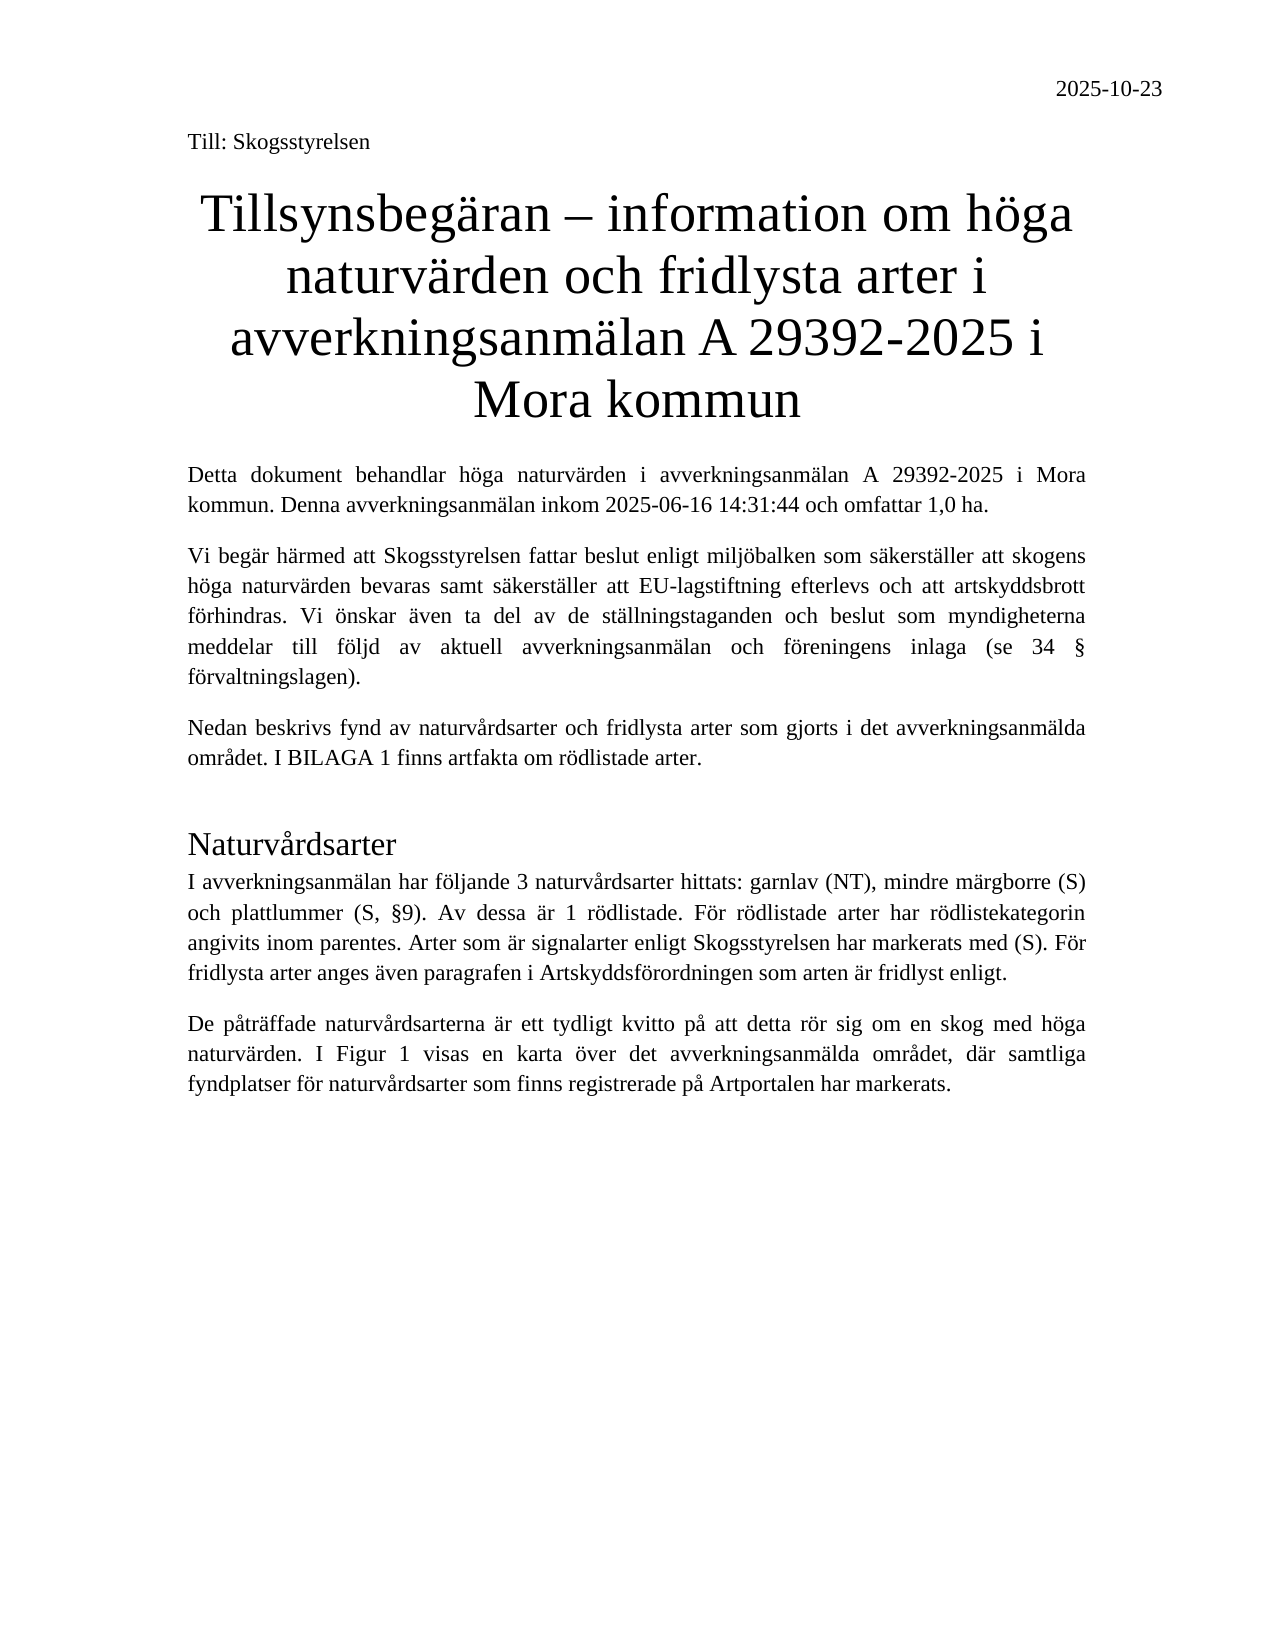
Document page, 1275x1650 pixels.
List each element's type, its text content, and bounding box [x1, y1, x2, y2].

text I avverkningsanmälan har följande 3 naturvårdsarter hittats: garnlav (NT), mindre märgborre (S) och plattlummer (S, §9). Av dessa är 1 rödlistade. För rödlistade arter har rödlistekategorin angivits inom parentes. Arter som är signalarter enligt Skogsstyrelsen har markerats med (S). För fridlysta arter anges även paragrafen i Artskyddsförordningen som arten är fridlyst enligt. [187, 868, 1087, 985]
text Nedan beskrivs fynd av naturvårdsarter och fridlysta arter som gjorts i det avverkningsanmälda området. I BILAGA 1 finns artfakta om rödlistade arter. [187, 714, 1087, 771]
title Tillsynsbegäran – information om höga naturvärden och fridlysta arter i avverkningsanmälan A 29392-2025 i Mora kommun [187, 180, 1087, 429]
subtitle Naturvårdsarter [187, 824, 1087, 863]
text Detta dokument behandlar höga naturvärden i avverkningsanmälan A 29392-2025 i Mora kommun. Denna avverkningsanmälan inkom 2025-06-16 14:31:44 och omfattar 1,0 ha. [187, 461, 1087, 517]
text Vi begär härmed att Skogsstyrelsen fattar beslut enligt miljöbalken som säkerställer att skogens höga naturvärden bevaras samt säkerställer att EU-lagstiftning efterlevs och att artskyddsbrott förhindras. Vi önskar även ta del av de ställningstaganden och beslut som myndigheterna meddelar till följd av aktuell avverkningsanmälan och föreningens inlaga (se 34 § förvaltningslagen). [187, 542, 1087, 689]
text De påträffade naturvårdsarterna är ett tydligt kvitto på att detta rör sig om en skog med höga naturvärden. I Figur 1 visas en karta över det avverkningsanmälda området, där samtliga fyndplatser för naturvårdsarter som finns registrerade på Artportalen har markerats. [187, 1010, 1087, 1097]
